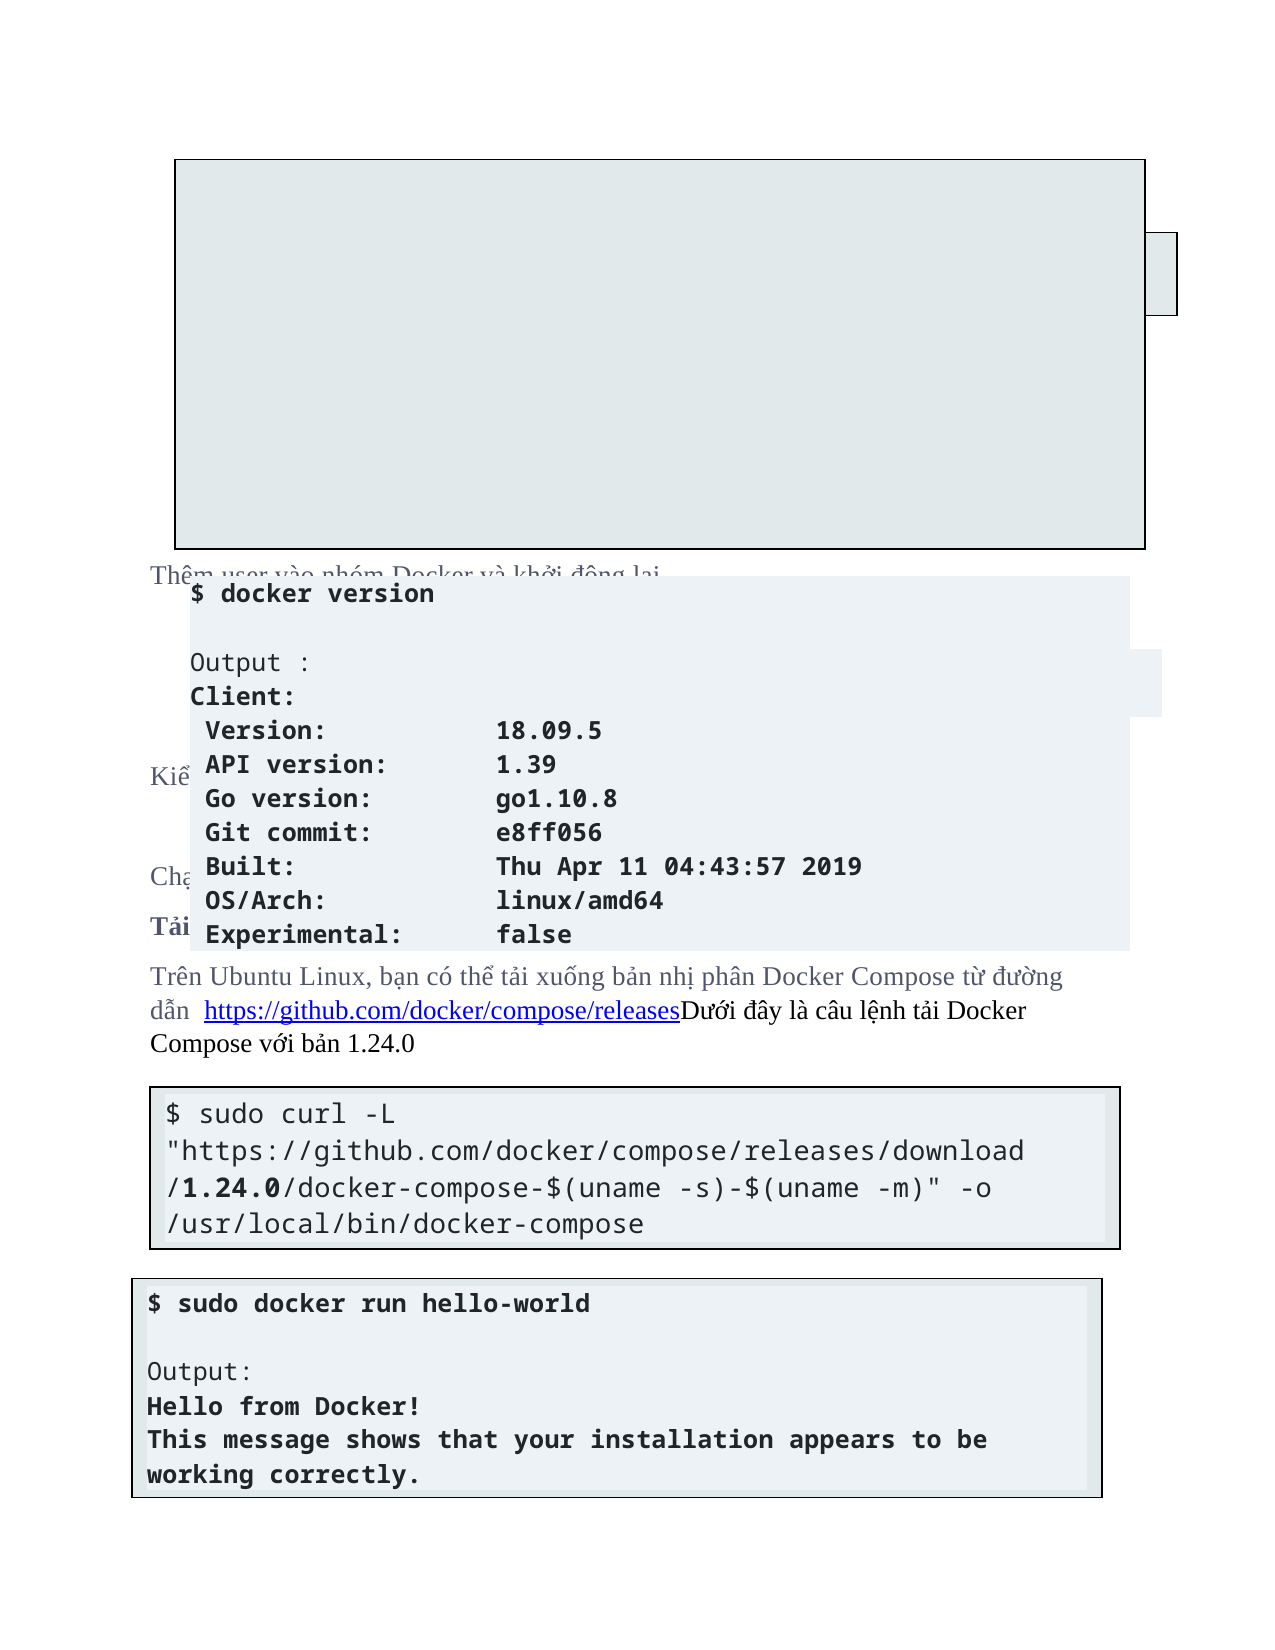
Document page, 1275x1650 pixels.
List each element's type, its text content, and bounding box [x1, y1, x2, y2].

text Thêm user vào nhóm Docker và khởi động lại [150, 150, 1125, 576]
text Trên Ubuntu Linux, bạn có thể tải xuống bản nhị phân Docker Compose từ đường dẫn https://github.com/docker/compose/releasesDưới đây là câu lệnh tải Docker Compose với bản 1.24.0 [150, 961, 1125, 1059]
